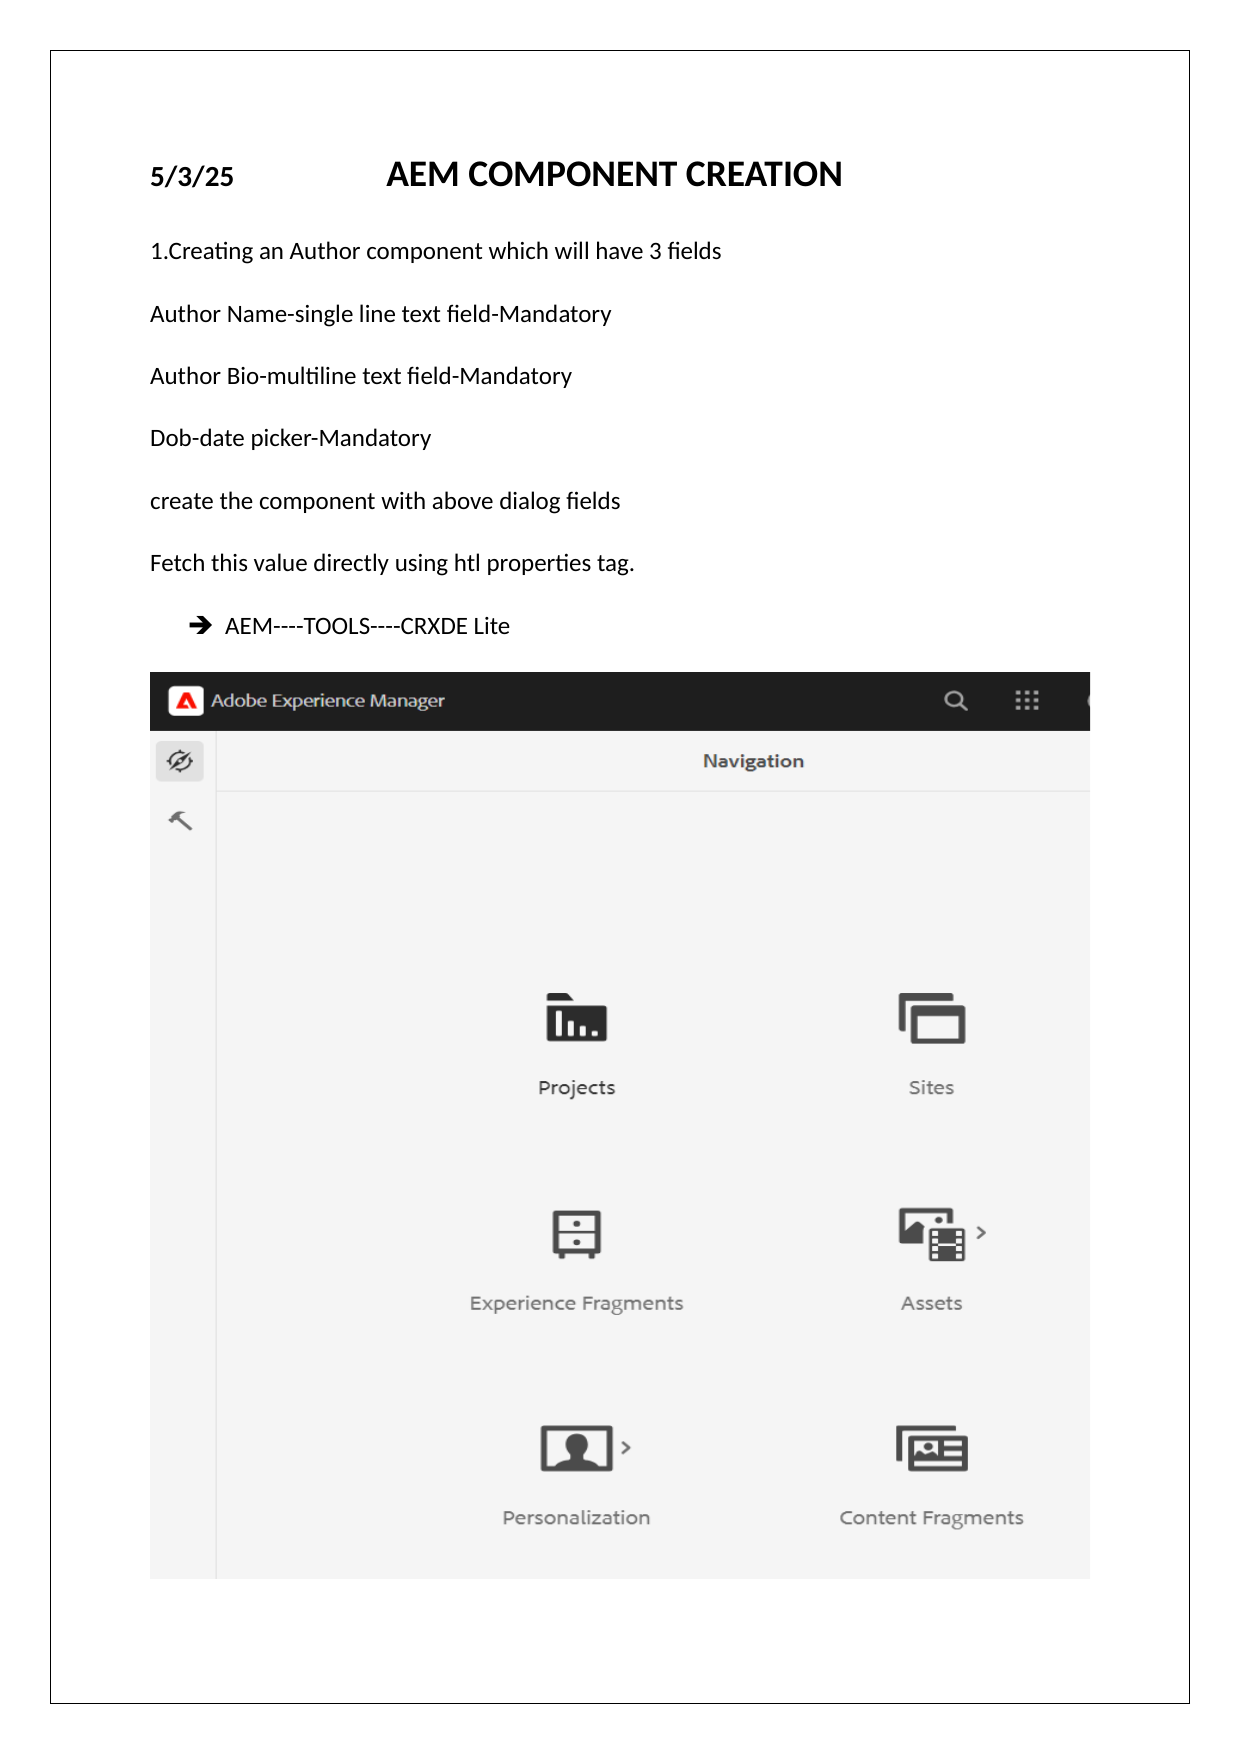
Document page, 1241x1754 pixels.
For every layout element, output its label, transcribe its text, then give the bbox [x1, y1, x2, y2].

text Author Name-single line text field-Mandatory [150, 298, 1090, 328]
text create the component with above dialog fields [150, 485, 1090, 516]
text Author Bio-multiline text field-Mandatory [150, 360, 1090, 391]
text 1.Creating an Author component which will have 3 fields [150, 235, 1090, 266]
text 5/3/25 AEM COMPONENT CREATION [150, 150, 1090, 196]
text Dob-date picker-Mandatory [150, 423, 1090, 453]
list AEM----TOOLS----CRXDE Lite [187, 610, 1090, 640]
picture [150, 672, 1091, 1579]
text Fetch this value directly using htl properties tag. [150, 547, 1090, 578]
